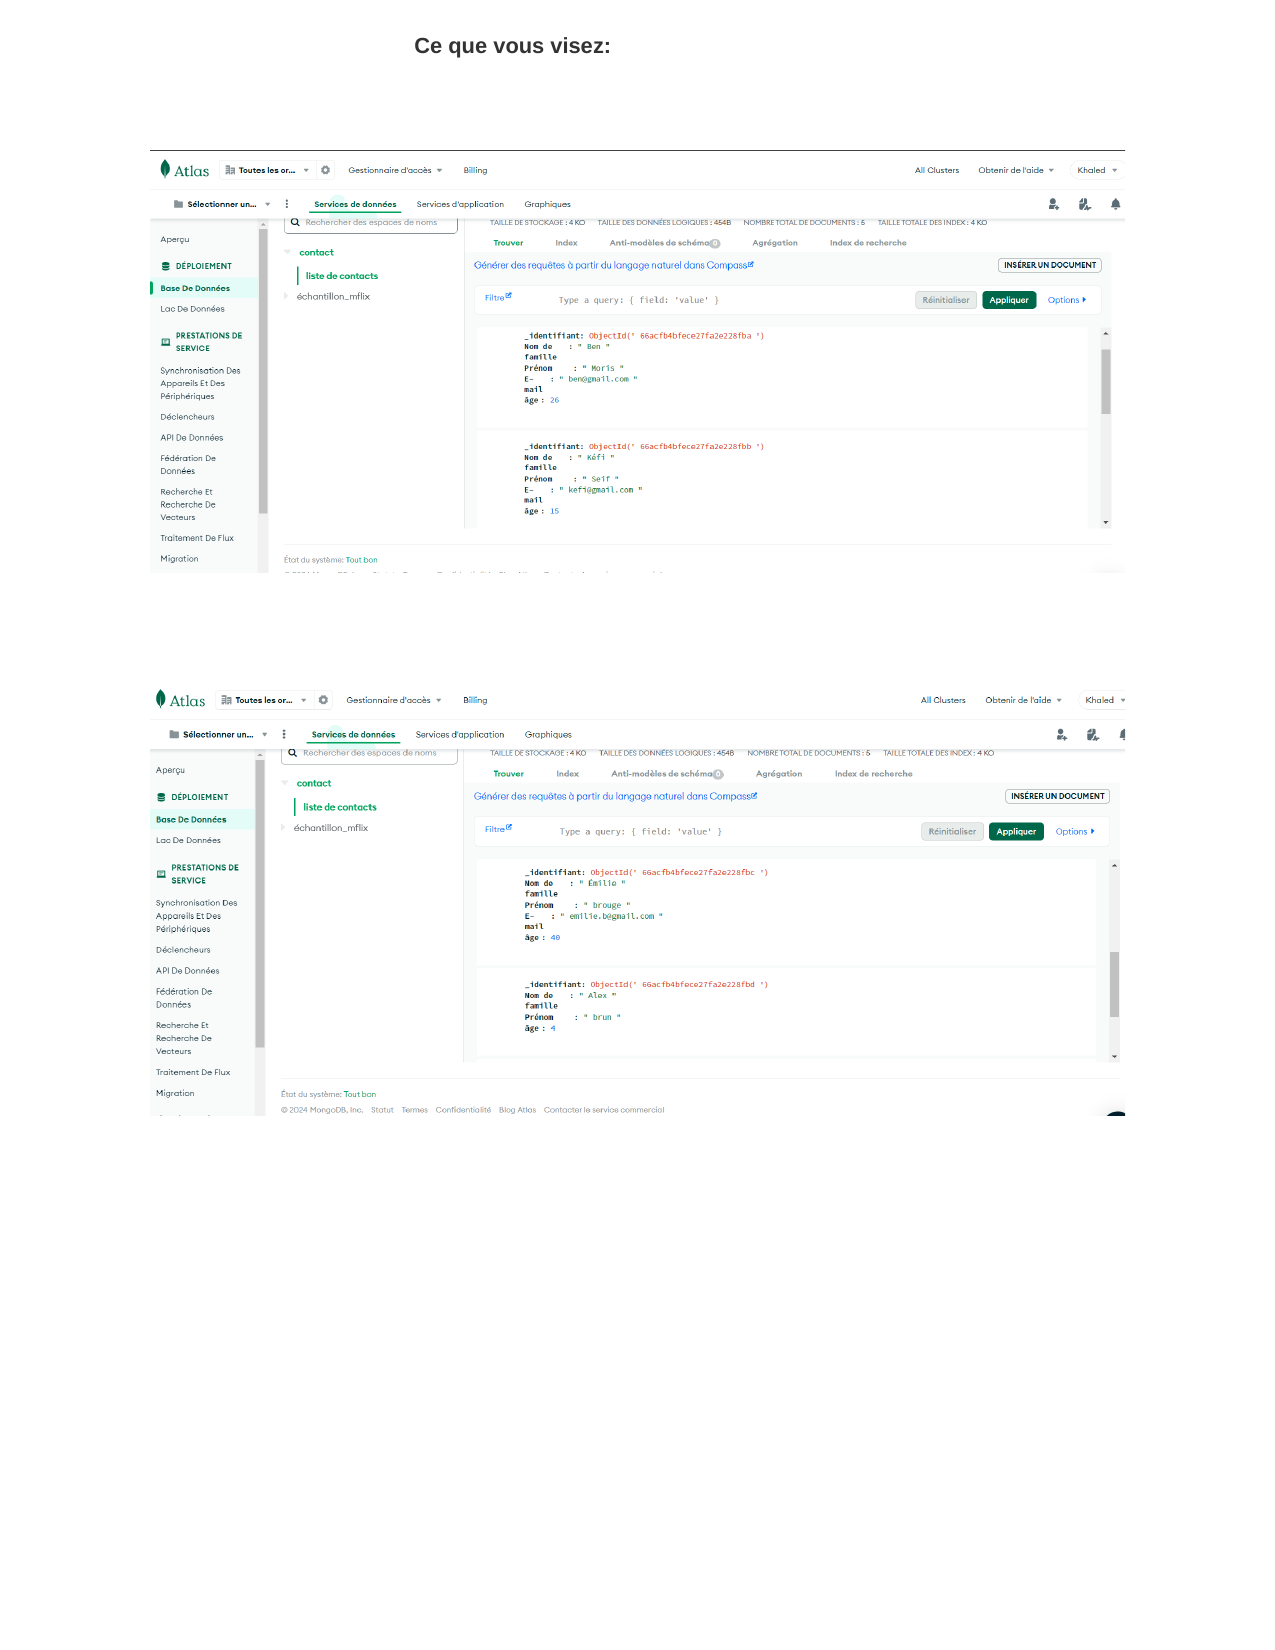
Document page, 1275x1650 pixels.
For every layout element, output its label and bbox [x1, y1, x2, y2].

picture [150, 150, 1125, 573]
picture [150, 685, 1125, 1116]
